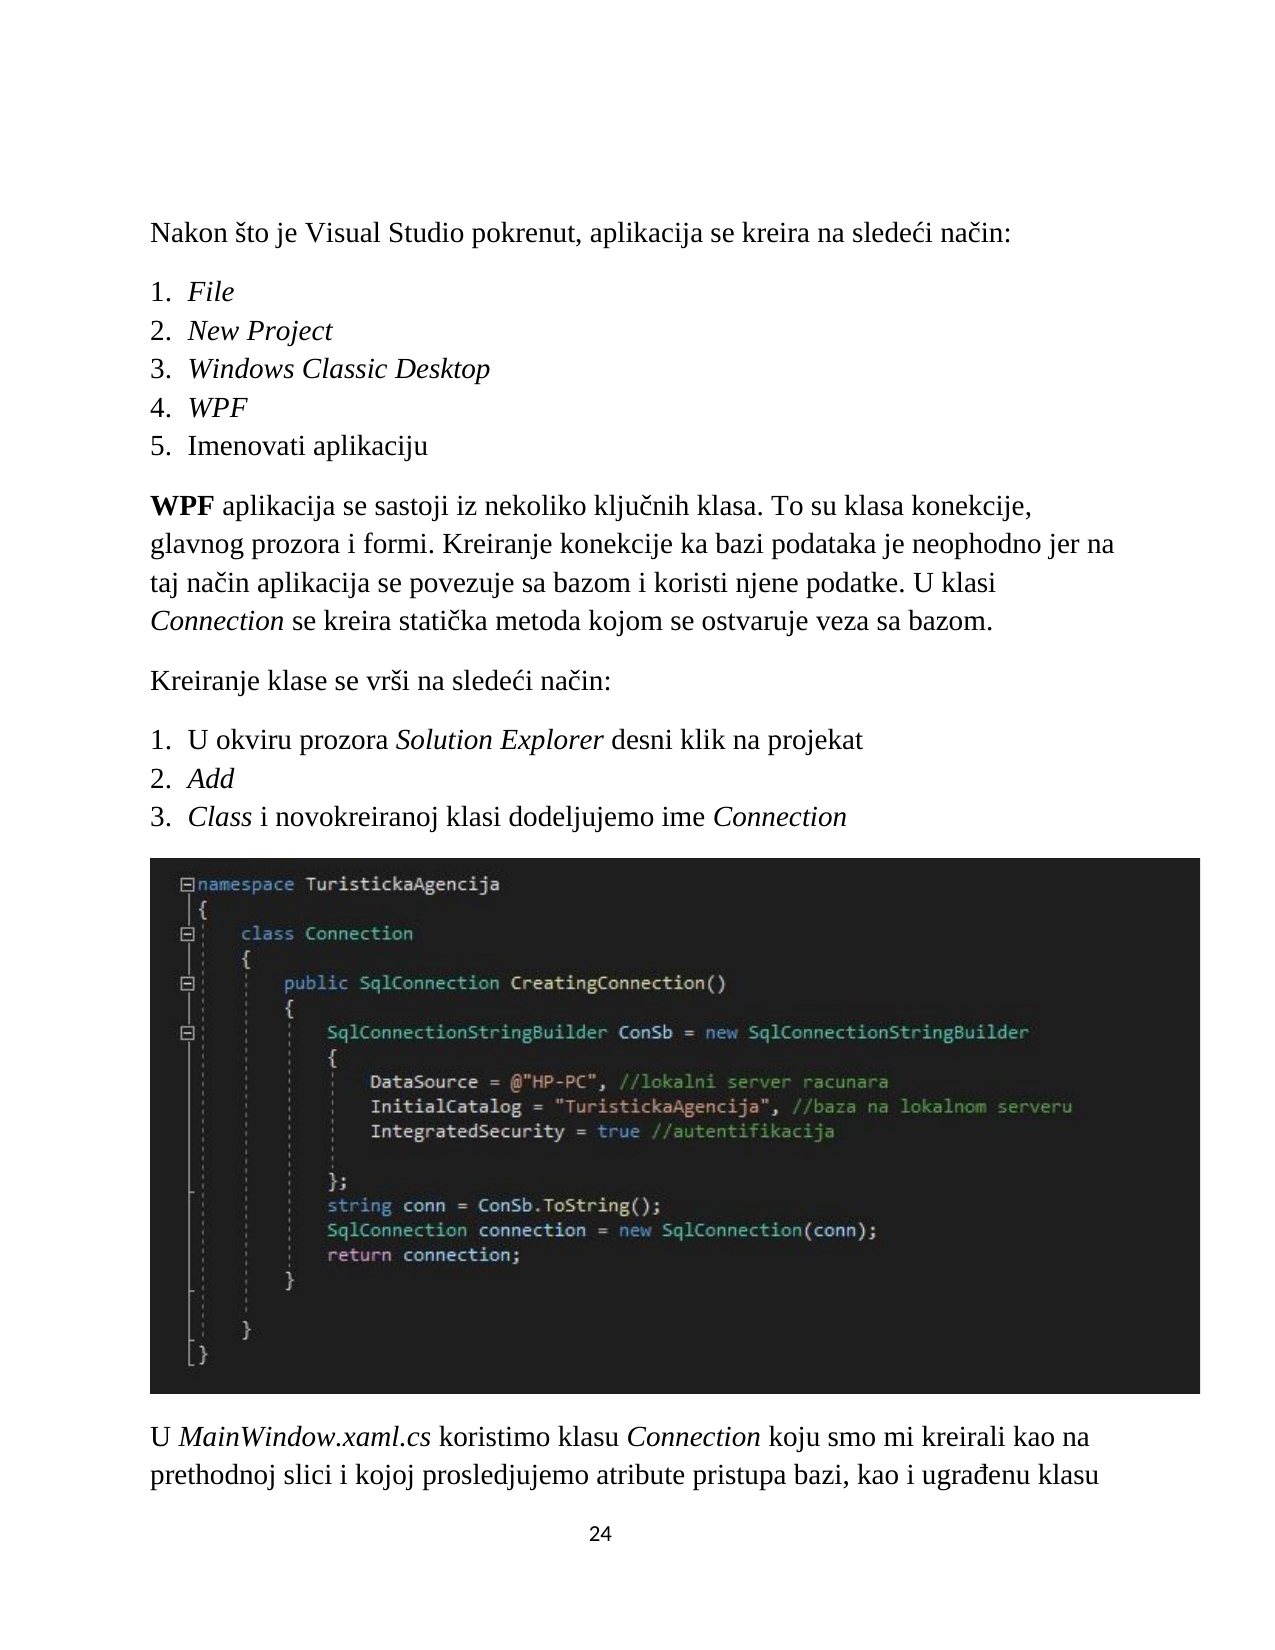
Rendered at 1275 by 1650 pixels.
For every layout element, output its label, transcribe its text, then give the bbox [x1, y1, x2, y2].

picture [150, 858, 1200, 1394]
list U okviru prozora Solution Explorer desni klik na projekat [150, 722, 1125, 756]
list Class i novokreiranoj klasi dodeljujemo ime Connection [150, 799, 1125, 833]
list Imenovati aplikaciju [150, 428, 1125, 462]
list New Project [150, 313, 1125, 346]
list Windows Classic Desktop [150, 351, 1125, 385]
text Kreiranje klase se vrši na sledeći način: [150, 663, 1125, 696]
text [150, 1419, 1125, 1491]
list Add [150, 761, 1125, 794]
list WPF [150, 390, 1125, 423]
text WPF aplikacija se sastoji iz nekoliko ključnih klasa. To su klasa konekcije, glavnog prozora i formi. Kreiranje konekcije ka bazi podataka je neophodno jer na taj način aplikacija se povezuje sa bazom i koristi njene podatke. U klasi Connection se kreira statička metoda kojom se ostvaruje veza sa bazom. [150, 488, 1125, 637]
list File [150, 274, 1125, 308]
text Nakon što je Visual Studio pokrenut, aplikacija se kreira na sledeći način: [75, 215, 1125, 248]
